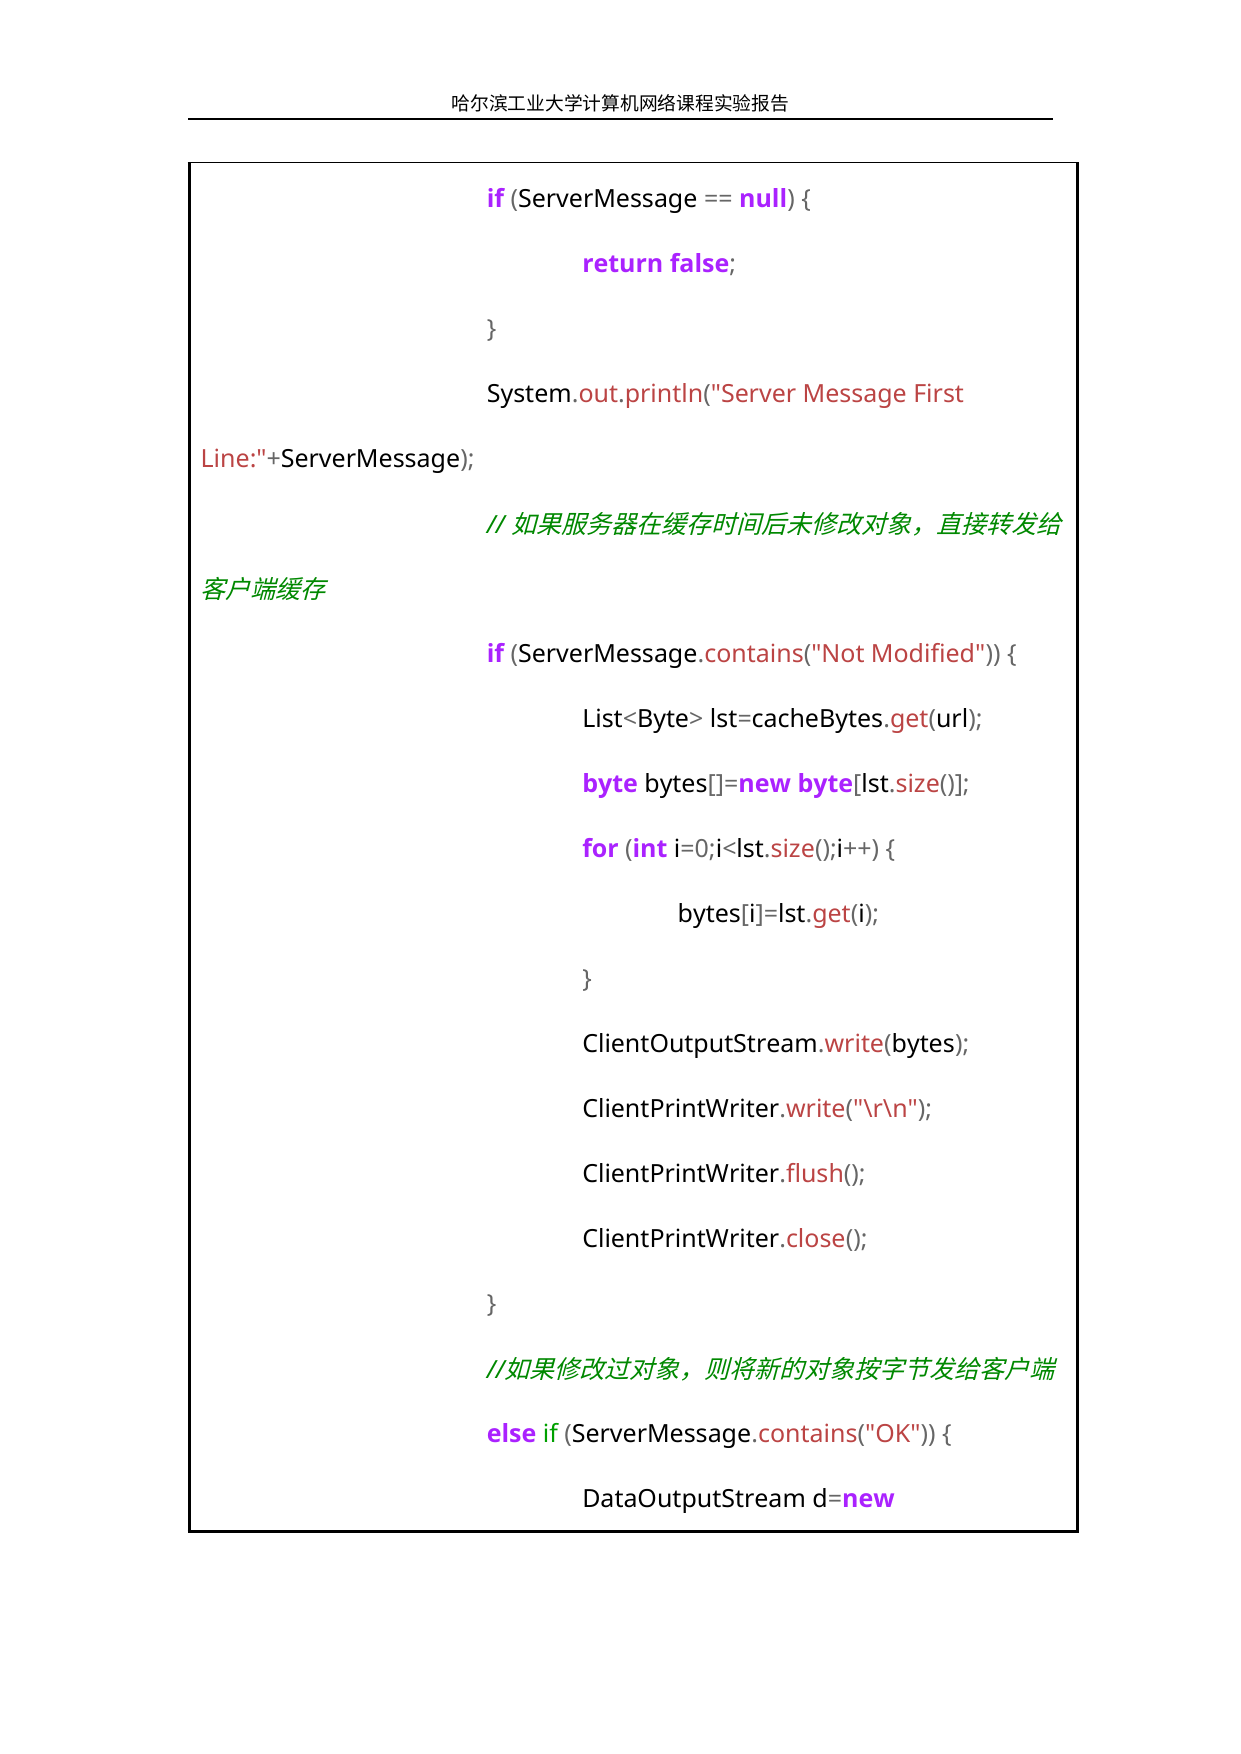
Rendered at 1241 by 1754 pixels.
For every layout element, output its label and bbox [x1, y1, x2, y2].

table_cell [191, 163, 1076, 1530]
